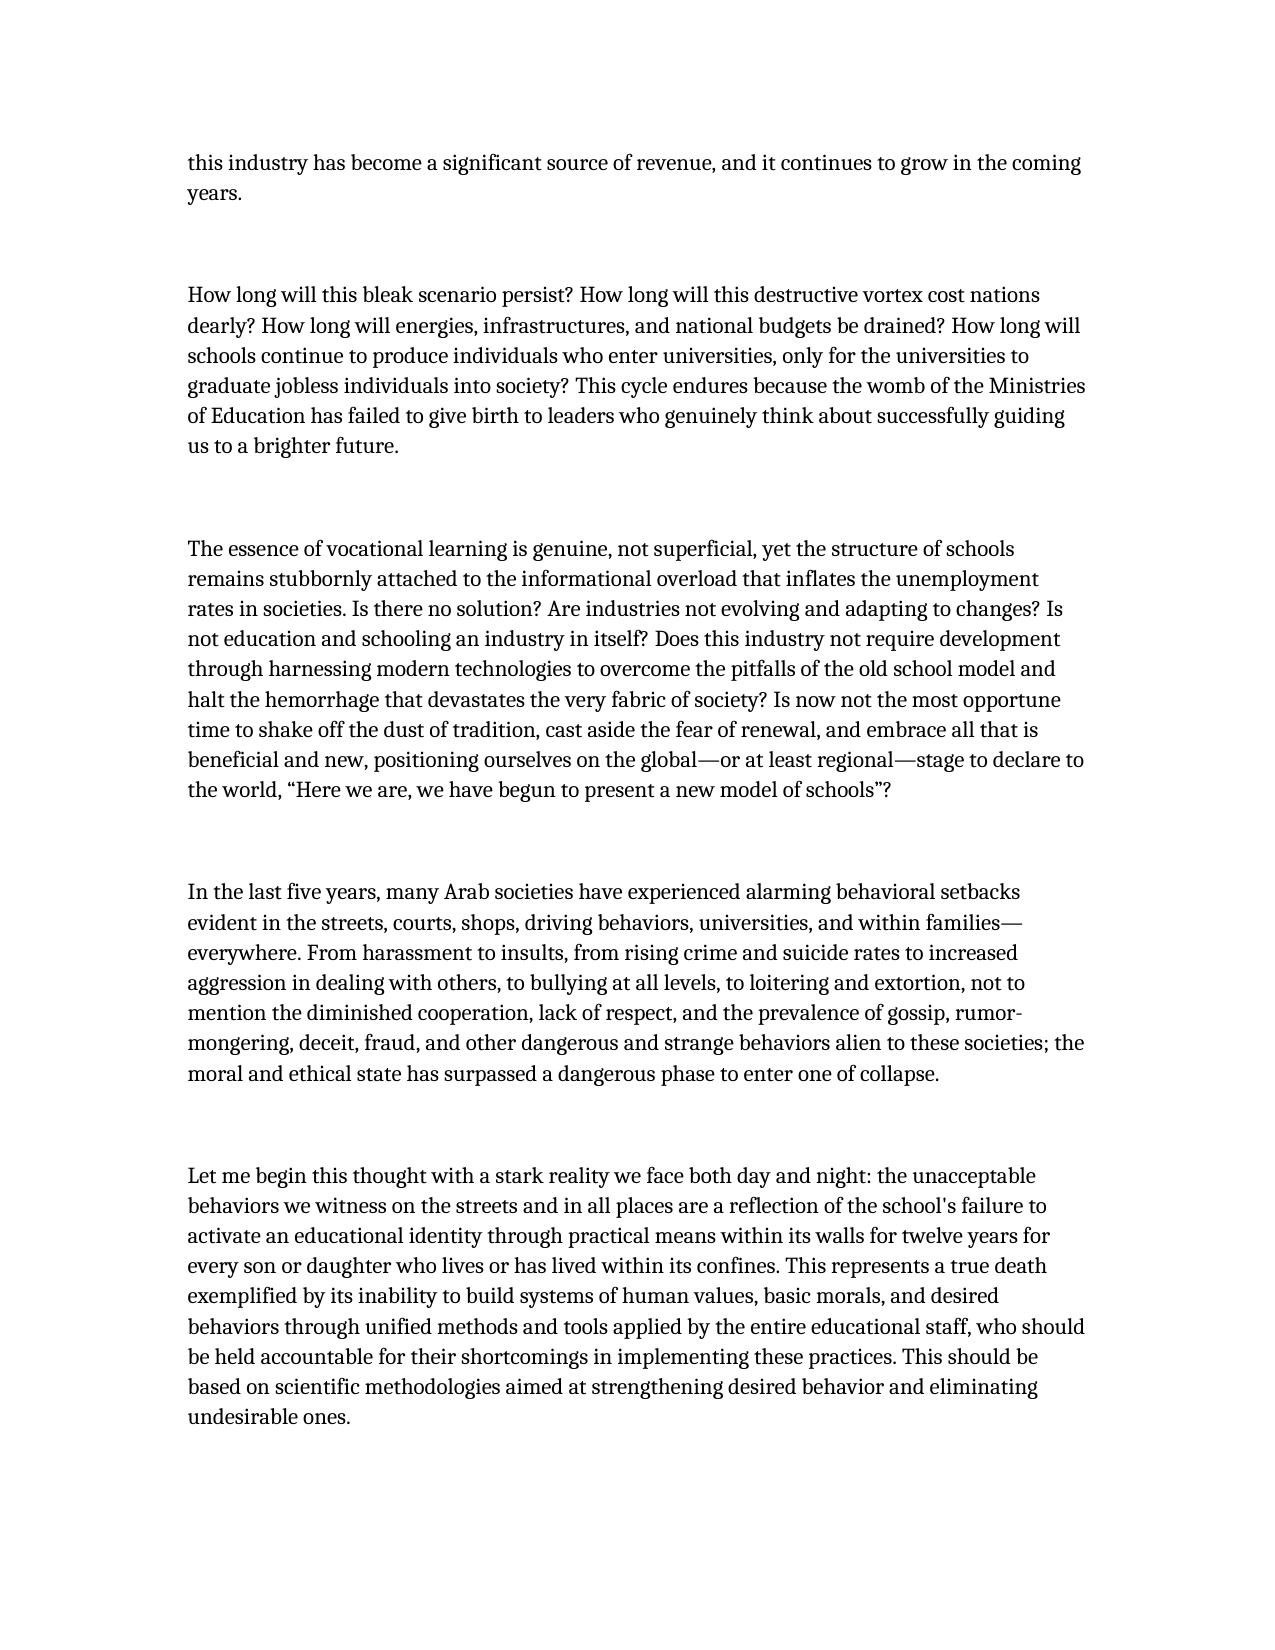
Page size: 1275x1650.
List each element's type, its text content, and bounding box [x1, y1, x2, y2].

text How long will this bleak scenario persist? How long will this destructive vortex cost nations dearly? How long will energies, infrastructures, and national budgets be drained? How long will schools continue to produce individuals who enter universities, only for the universities to graduate jobless individuals into society? This cycle endures because the womb of the Ministries of Education has failed to give birth to leaders who genuinely think about successfully guiding us to a brighter future. [187, 282, 1087, 460]
text In the last five years, many Arab societies have experienced alarming behavioral setbacks evident in the streets, courts, shops, driving behaviors, universities, and within families—everywhere. From harassment to insults, from rising crime and suicide rates to increased aggression in dealing with others, to bullying at all levels, to loitering and extortion, not to mention the diminished cooperation, lack of respect, and the prevalence of gossip, rumor-mongering, deceit, fraud, and other dangerous and strange behaviors alien to these societies; the moral and ethical state has surpassed a dangerous phase to enter one of collapse. [187, 879, 1087, 1087]
text The essence of vocational learning is genuine, not superficial, yet the structure of schools remains stubbornly attached to the informational overload that inflates the unemployment rates in societies. Is there no solution? Are industries not evolving and adapting to changes? Is not education and schooling an industry in itself? Does this industry not require development through harnessing modern technologies to overcome the pitfalls of the old school model and halt the hemorrhage that devastates the very fabric of society? Is now not the most opportune time to shake off the dust of tradition, cast aside the fear of renewal, and embrace all that is beneficial and new, positioning ourselves on the global—or at least regional—stage to declare to the world, “Here we are, we have begun to present a new model of schools”? [187, 535, 1087, 803]
text Let me begin this thought with a stark reality we face both day and night: the unacceptable behaviors we witness on the streets and in all places are a reflection of the school's failure to activate an educational identity through practical means within its walls for twelve years for every son or daughter who lives or has lived within its confines. This represents a true death exemplified by its inability to build systems of human values, basic morals, and desired behaviors through unified methods and tools applied by the entire educational staff, who should be held accountable for their shortcomings in implementing these practices. This should be based on scientific methodologies aimed at strengthening desired behavior and eliminating undesirable ones. [187, 1162, 1087, 1431]
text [187, 150, 1087, 207]
